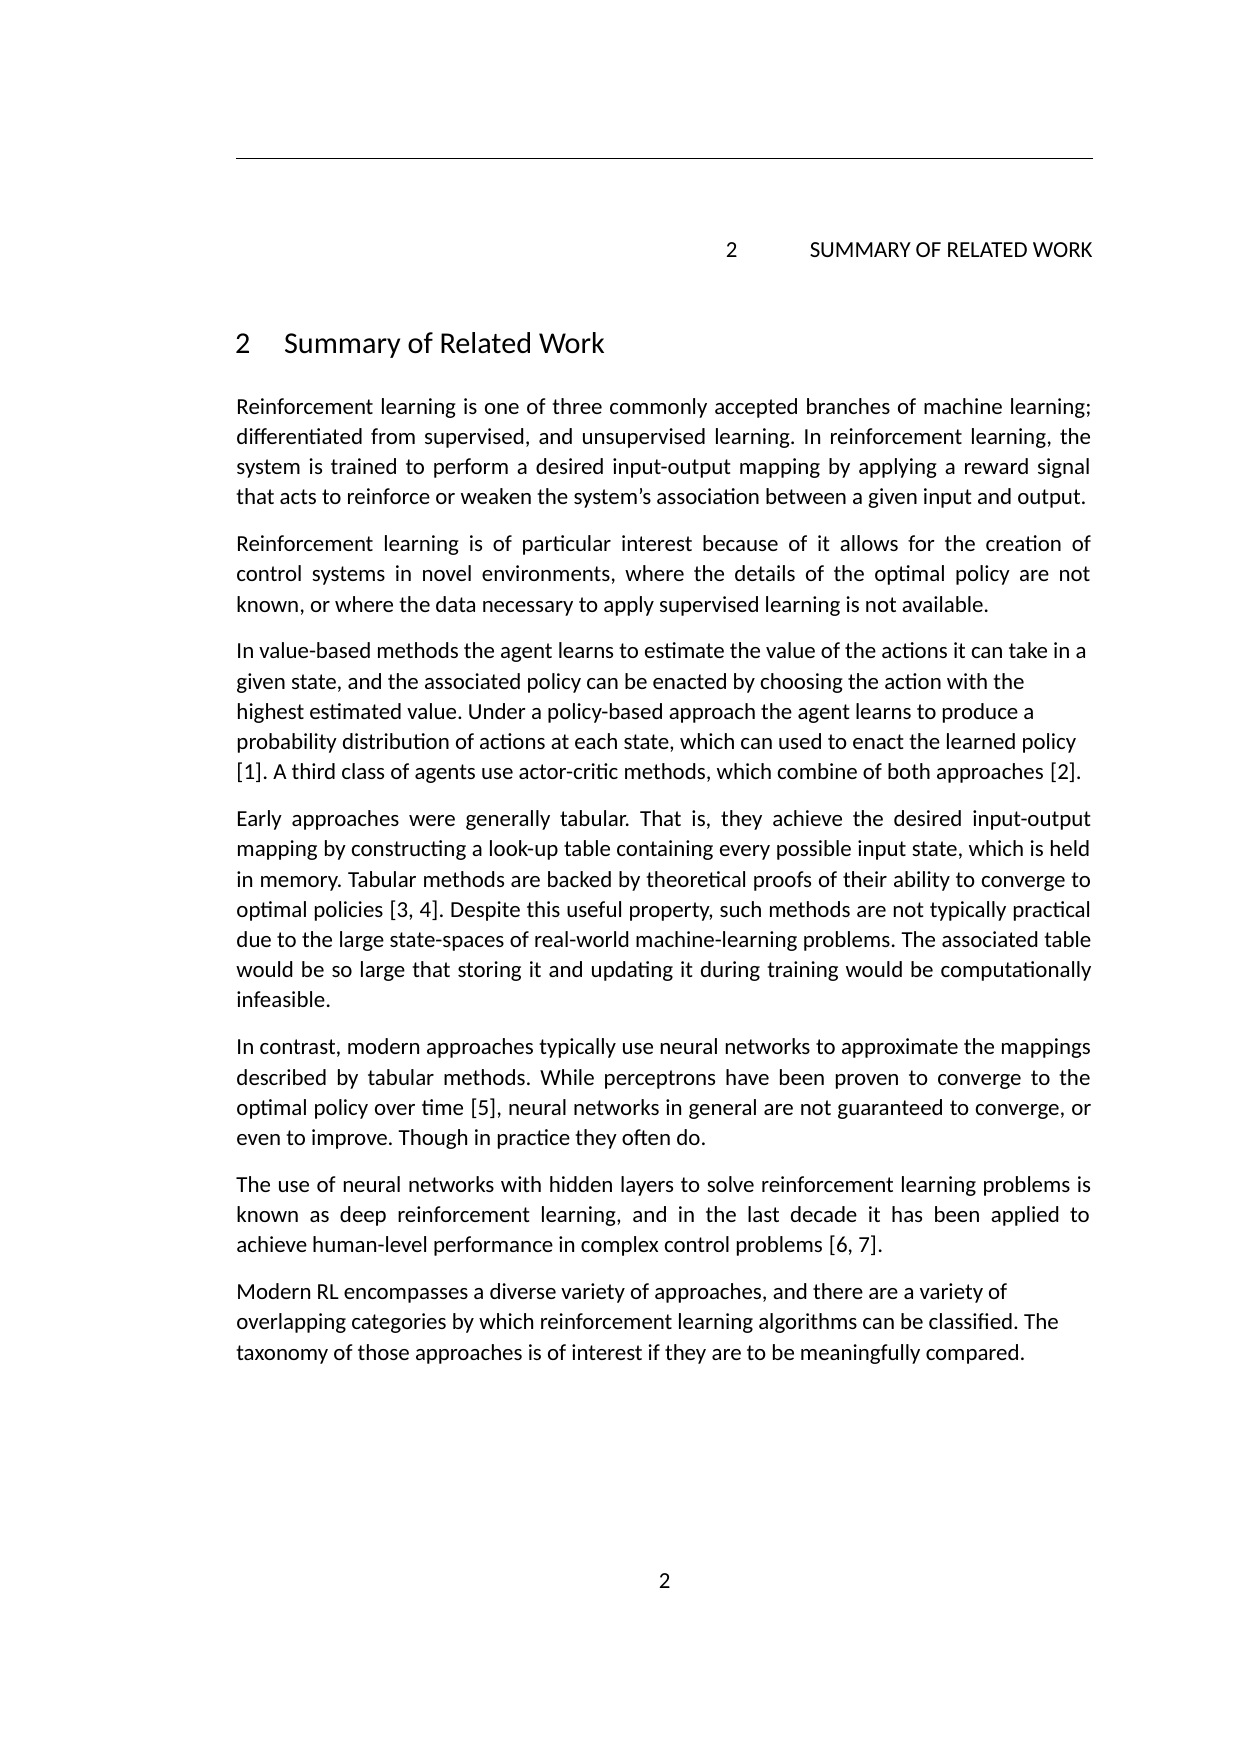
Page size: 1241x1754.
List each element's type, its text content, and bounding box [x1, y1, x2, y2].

text Reinforcement learning is one of three commonly accepted branches of machine learning; differentiated from supervised, and unsupervised learning. In reinforcement learning, the system is trained to perform a desired input-output mapping by applying a reward signal that acts to reinforce or weaken the system’s association between a given input and output. [236, 392, 1092, 511]
text Modern RL encompasses a diverse variety of approaches, and there are a variety of overlapping categories by which reinforcement learning algorithms can be classified. The taxonomy of those approaches is of interest if they are to be meaningfully compared. [236, 1277, 1092, 1366]
text In contrast, modern approaches typically use neural networks to approximate the mappings described by tabular methods. While perceptrons have been proven to converge to the optimal policy over time , neural networks in general are not guaranteed to converge, or even to improve. Though in practice they often do. [236, 1032, 1092, 1151]
text In value-based methods the agent learns to estimate the value of the actions it can take in a given state, and the associated policy can be enacted by choosing the action with the highest estimated value. Under a policy-based approach the agent learns to produce a probability distribution of actions at each state, which can used to enact the learned policy. A third class of agents use actor-critic methods, which combine of both approaches . [236, 637, 1092, 786]
subtitle Summary of Related Work [235, 324, 1092, 361]
text Early approaches were generally tabular. That is, they achieve the desired input-output mapping by constructing a look-up table containing every possible input state, which is held in memory. Tabular methods are backed by theoretical proofs of their ability to converge to optimal policies . Despite this useful property, such methods are not typically practical due to the large state-spaces of real-world machine-learning problems. The associated table would be so large that storing it and updating it during training would be computationally infeasible. [236, 804, 1092, 1014]
text Reinforcement learning is of particular interest because of it allows for the creation of control systems in novel environments, where the details of the optimal policy are not known, or where the data necessary to apply supervised learning is not available. [236, 529, 1092, 618]
text The use of neural networks with hidden layers to solve reinforcement learning problems is known as deep reinforcement learning, and in the last decade it has been applied to achieve human-level performance in complex control problems . [236, 1170, 1092, 1258]
text 2 SUMMARY OF RELATED WORK [236, 235, 1094, 263]
